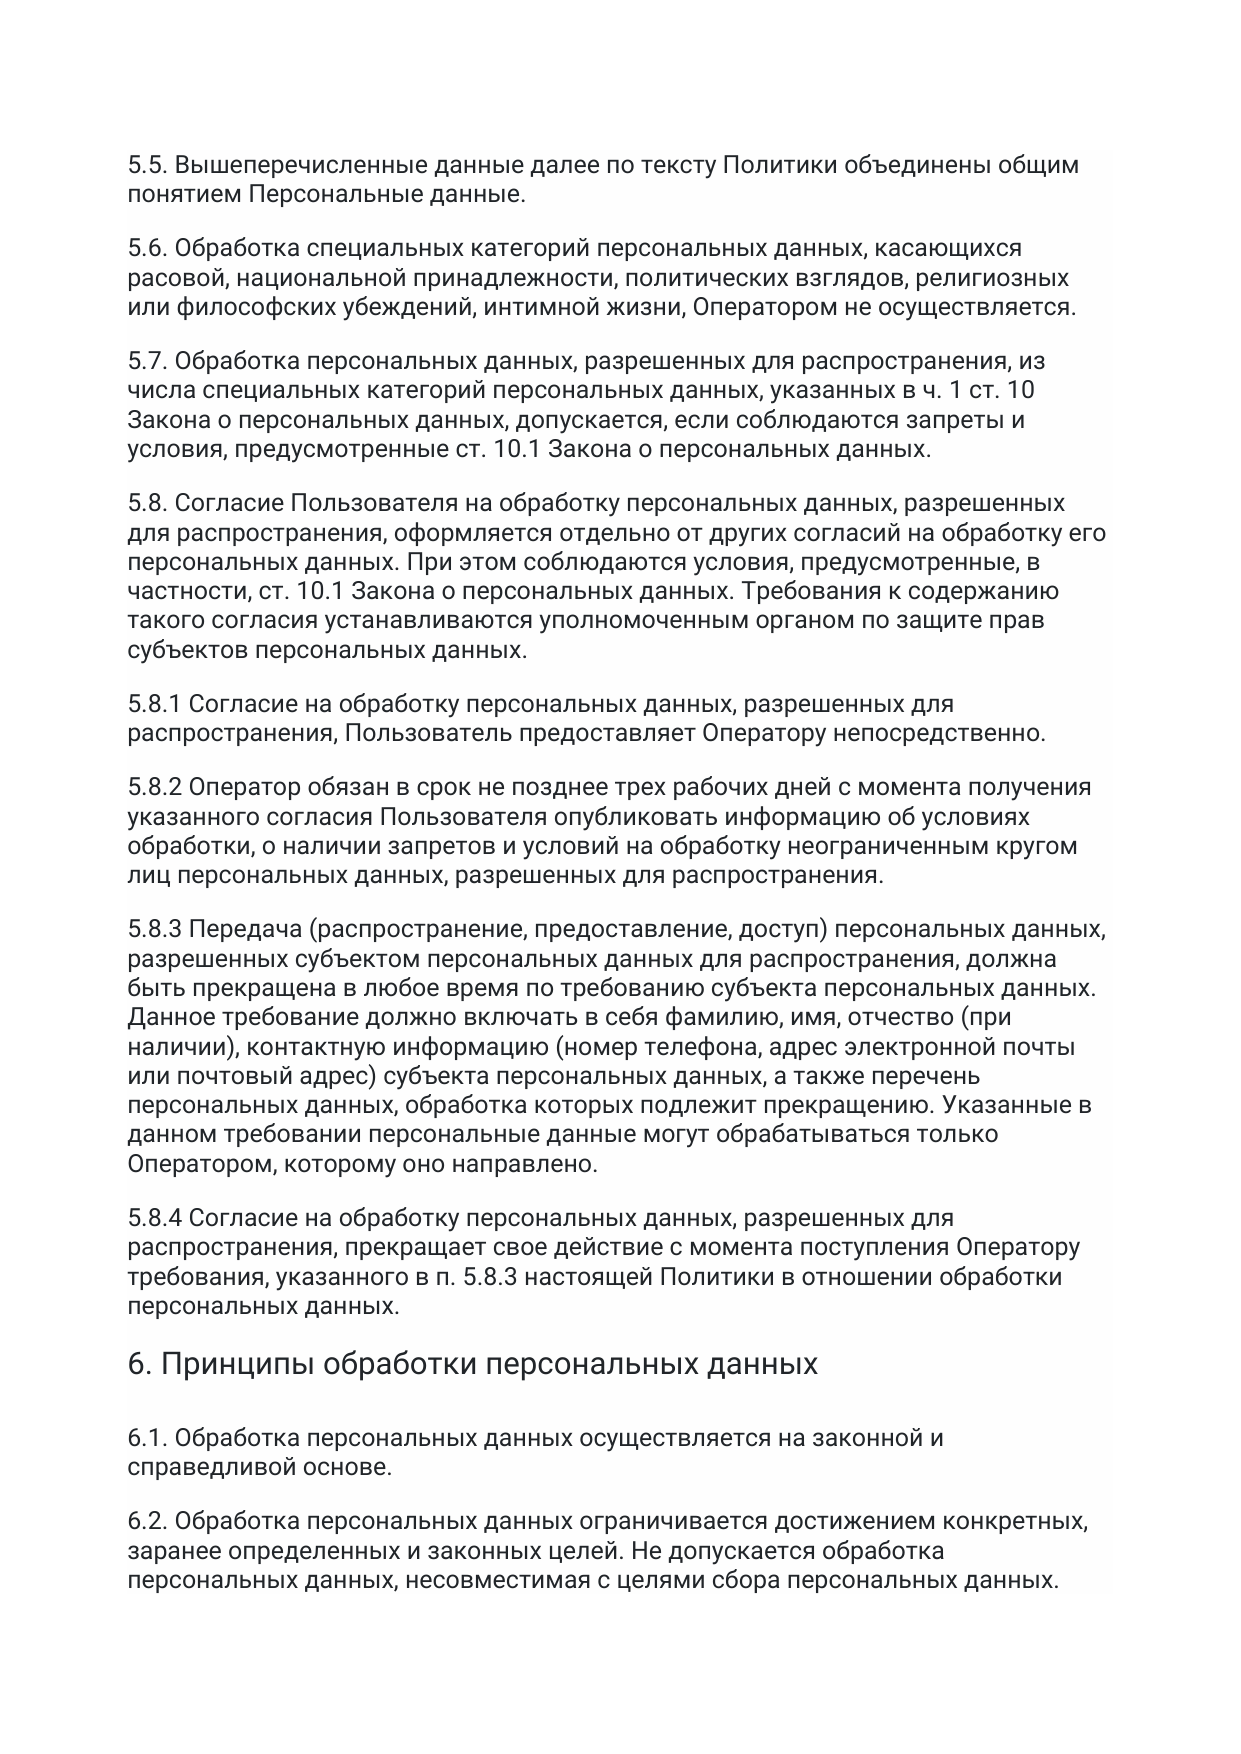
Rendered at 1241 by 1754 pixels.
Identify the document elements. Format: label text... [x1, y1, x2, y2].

text 6.1. Обработка персональных данных осуществляется на законной и справедливой основе. [127, 1423, 1113, 1482]
text 5.6. Обработка специальных категорий персональных данных, касающихся расовой, национальной принадлежности, политических взглядов, религиозных или философских убеждений, интимной жизни, Оператором не осуществляется. [127, 233, 1113, 321]
subtitle 6. Принципы обработки персональных данных [127, 1345, 1113, 1382]
text 5.7. Обработка персональных данных, разрешенных для распространения, из числа специальных категорий персональных данных, указанных в ч. 1 ст. 10 Закона о персональных данных, допускается, если соблюдаются запреты и условия, предусмотренные ст. 10.1 Закона о персональных данных. [127, 346, 1113, 463]
text 5.5. Вышеперечисленные данные далее по тексту Политики объединены общим понятием Персональные данные. [127, 150, 1113, 208]
text 5.8. Согласие Пользователя на обработку персональных данных, разрешенных для распространения, оформляется отдельно от других согласий на обработку его персональных данных. При этом соблюдаются условия, предусмотренные, в частности, ст. 10.1 Закона о персональных данных. Требования к содержанию такого согласия устанавливаются уполномоченным органом по защите прав субъектов персональных данных. [127, 488, 1113, 664]
text 6.2. Обработка персональных данных ограничивается достижением конкретных, заранее определенных и законных целей. Не допускается обработка персональных данных, несовместимая с целями сбора персональных данных. [127, 1507, 1113, 1594]
text 5.8.3 Передача (распространение, предоставление, доступ) персональных данных, разрешенных субъектом персональных данных для распространения, должна быть прекращена в любое время по требованию субъекта персональных данных. Данное требование должно включать в себя фамилию, имя, отчество (при наличии), контактную информацию (номер телефона, адрес электронной почты или почтовый адрес) субъекта персональных данных, а также перечень персональных данных, обработка которых подлежит прекращению. Указанные в данном требовании персональные данные могут обрабатываться только Оператором, которому оно направлено. [127, 915, 1113, 1178]
text 5.8.2 Оператор обязан в срок не позднее трех рабочих дней с момента получения указанного согласия Пользователя опубликовать информацию об условиях обработки, о наличии запретов и условий на обработку неограниченным кругом лиц персональных данных, разрешенных для распространения. [127, 773, 1113, 890]
text 5.8.4 Согласие на обработку персональных данных, разрешенных для распространения, прекращает свое действие с момента поступления Оператору требования, указанного в п. 5.8.3 настоящей Политики в отношении обработки персональных данных. [127, 1203, 1113, 1320]
text 5.8.1 Согласие на обработку персональных данных, разрешенных для распространения, Пользователь предоставляет Оператору непосредственно. [127, 689, 1113, 748]
